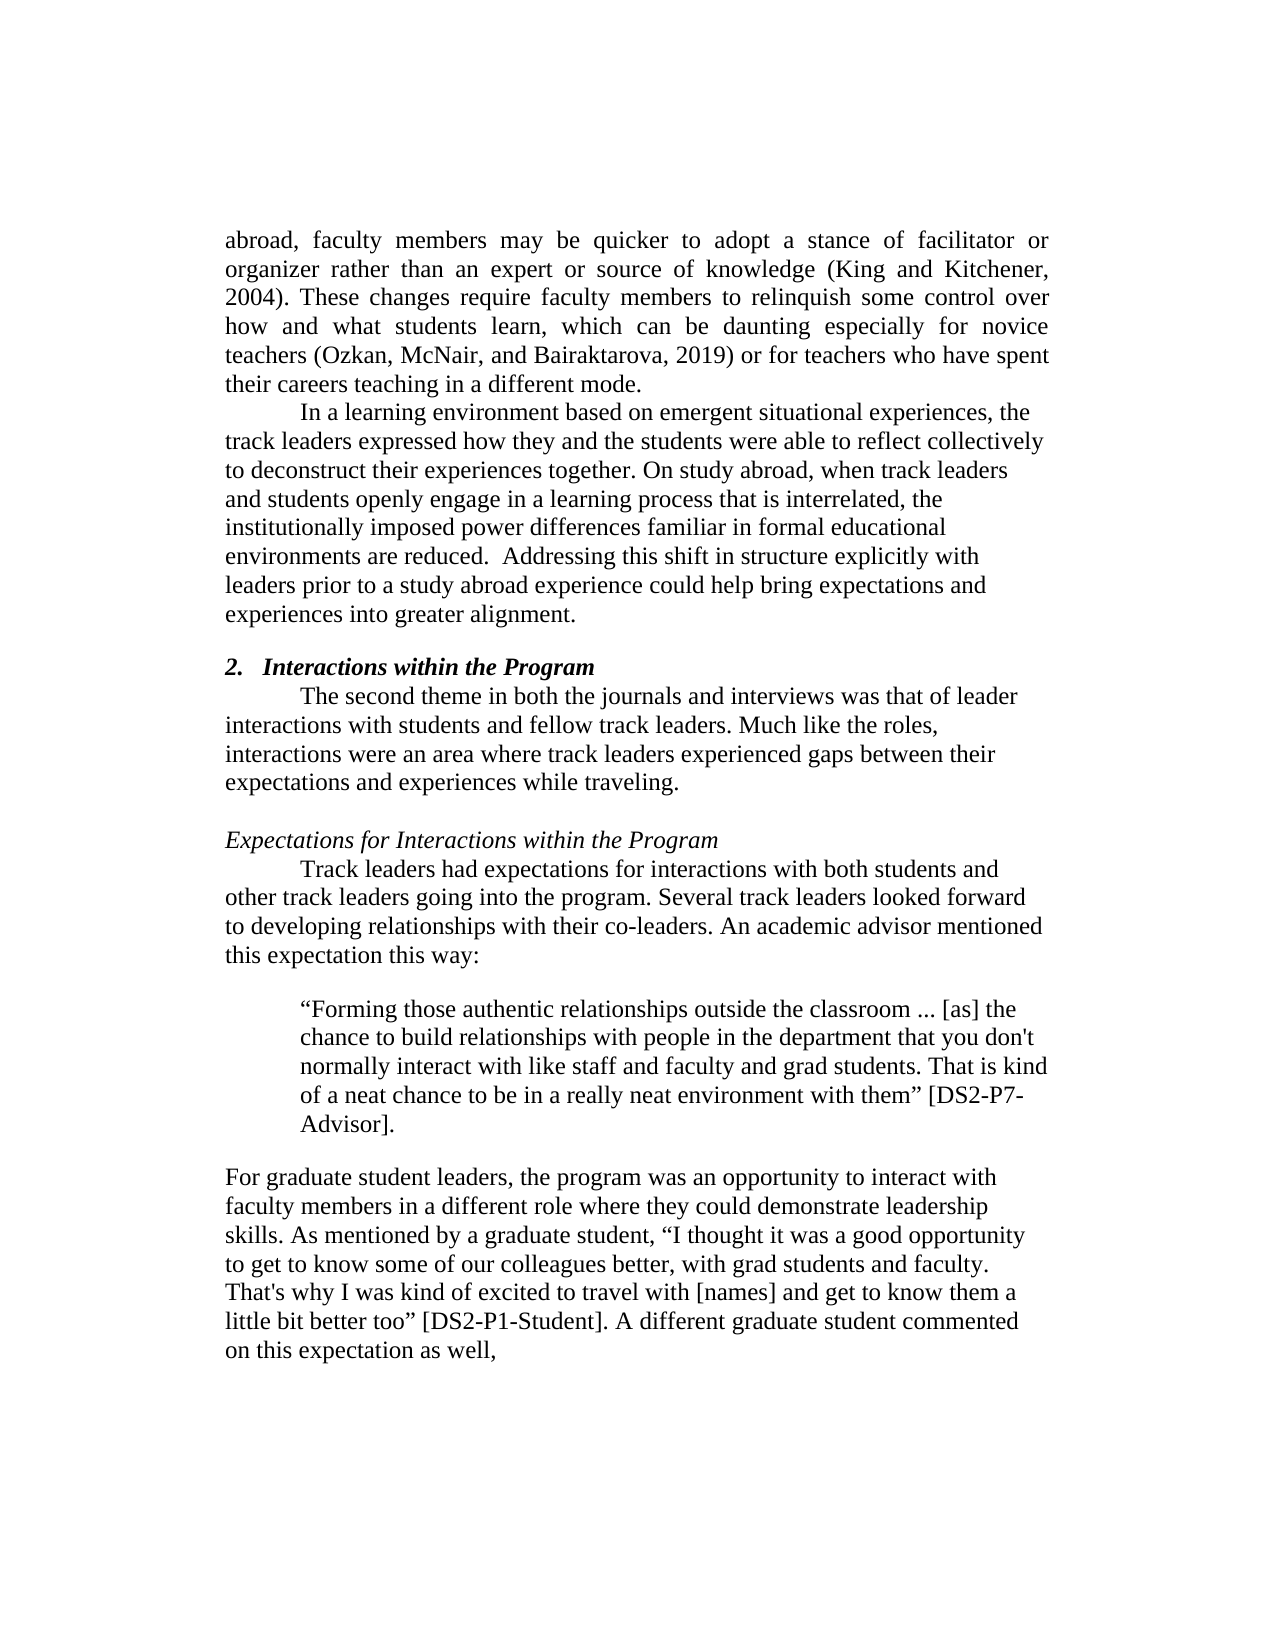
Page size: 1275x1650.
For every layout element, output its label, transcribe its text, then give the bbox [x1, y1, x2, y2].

text The second theme in both the journals and interviews was that of leader interactions with students and fellow track leaders. Much like the roles, interactions were an area where track leaders experienced gaps between their expectations and experiences while traveling. [225, 681, 1050, 796]
text In a learning environment based on emergent situational experiences, the track leaders expressed how they and the students were able to reflect collectively to deconstruct their experiences together. On study abroad, when track leaders and students openly engage in a learning process that is interrelated, the institutionally imposed power differences familiar in formal educational environments are reduced. Addressing this shift in structure explicitly with leaders prior to a study abroad experience could help bring expectations and experiences into greater alignment. [225, 397, 1050, 627]
subtitle Interactions within the Program [225, 652, 1050, 681]
text For graduate student leaders, the program was an opportunity to interact with faculty members in a different role where they could demonstrate leadership skills. As mentioned by a graduate student, “I thought it was a good opportunity to get to know some of our colleagues better, with grad students and faculty. That's why I was kind of excited to travel with [names] and get to know them a little bit better too” [DS2-P1-Student]. A different graduate student commented on this expectation as well, [225, 1162, 1050, 1364]
text “Forming those authentic relationships outside the classroom ... [as] the chance to build relationships with people in the department that you don't normally interact with like staff and faculty and grad students. That is kind of a neat chance to be in a really neat environment with them” [DS2-P7-Advisor]. [300, 994, 1050, 1137]
text Track leaders had expectations for interactions with both students and other track leaders going into the program. Several track leaders looked forward to developing relationships with their co-leaders. An academic advisor mentioned this expectation this way: [225, 854, 1050, 969]
subtitle Expectations for Interactions within the Program [225, 825, 1050, 854]
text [225, 225, 1050, 397]
